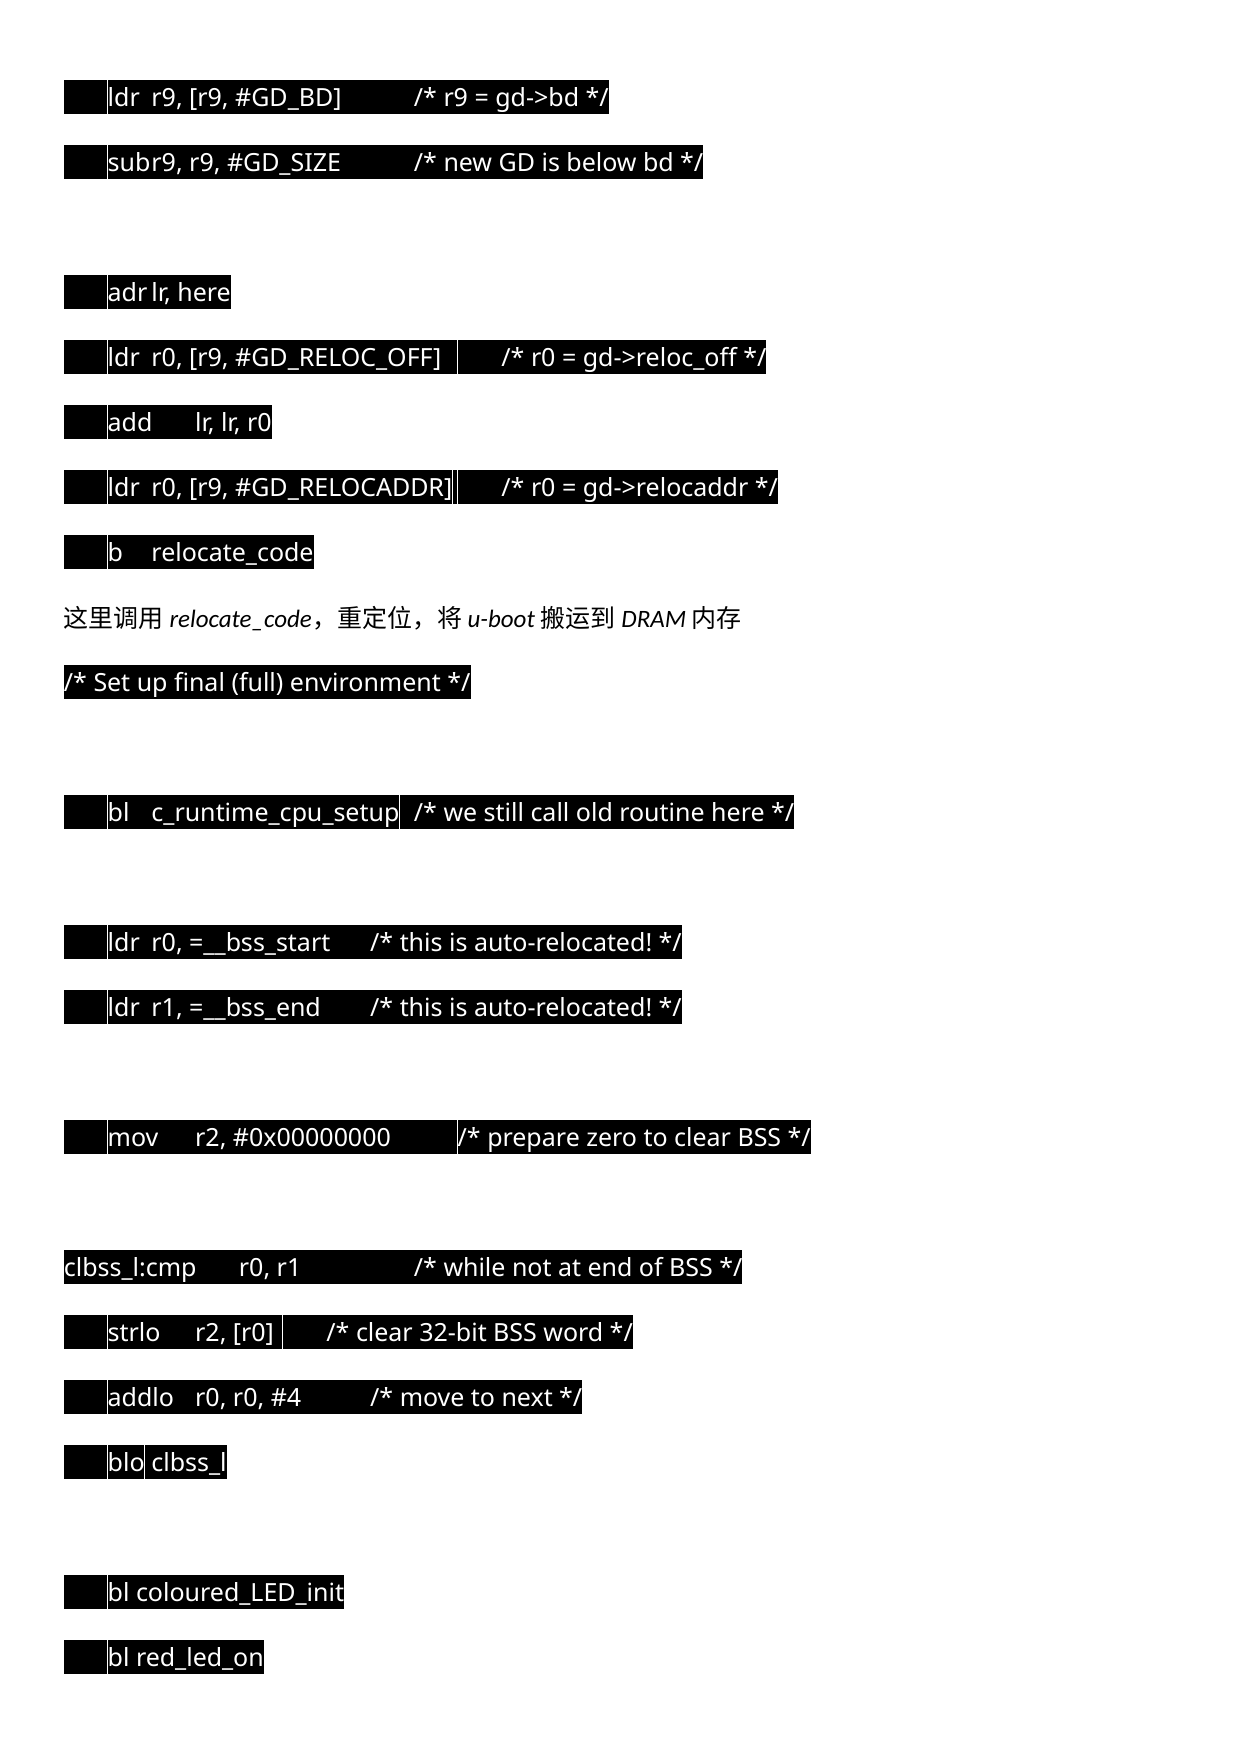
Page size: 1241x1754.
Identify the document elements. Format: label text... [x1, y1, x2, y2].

list ldr r0, [r9, #GD_RELOC_OFF] /* r0 = gd->reloc_off */ [64, 324, 1176, 389]
list mov r2, #0x00000000 /* prepare zero to clear BSS */ [64, 1104, 1176, 1169]
list clbss_l:cmp r0, r1 /* while not at end of BSS */ [64, 1234, 1176, 1299]
list ldr r0, [r9, #GD_RELOCADDR] /* r0 = gd->relocaddr */ [64, 454, 1176, 519]
list strlo r2, [r0] /* clear 32-bit BSS word */ [64, 1299, 1176, 1364]
list bl red_led_on [64, 1624, 1176, 1689]
list bl coloured_LED_init [64, 1559, 1176, 1624]
list adr lr, here [64, 259, 1176, 324]
list ldr r0, =__bss_start /* this is auto-relocated! */ [64, 909, 1176, 974]
list ldr r9, [r9, #GD_BD] /* r9 = gd->bd */ [64, 64, 1176, 129]
list blo clbss_l [64, 1429, 1176, 1494]
list sub r9, r9, #GD_SIZE /* new GD is below bd */ [64, 129, 1176, 194]
list ldr r1, =__bss_end /* this is auto-relocated! */ [64, 974, 1176, 1039]
list add lr, lr, r0 [64, 389, 1176, 454]
list 这里调用 relocate_code，重定位，将 u-boot 搬运到 DRAM 内存 [64, 584, 1176, 649]
list b relocate_code [64, 519, 1176, 584]
list /* Set up final (full) environment */ [64, 649, 1176, 714]
list addlo r0, r0, #4 /* move to next */ [64, 1364, 1176, 1429]
list bl c_runtime_cpu_setup /* we still call old routine here */ [64, 779, 1176, 844]
